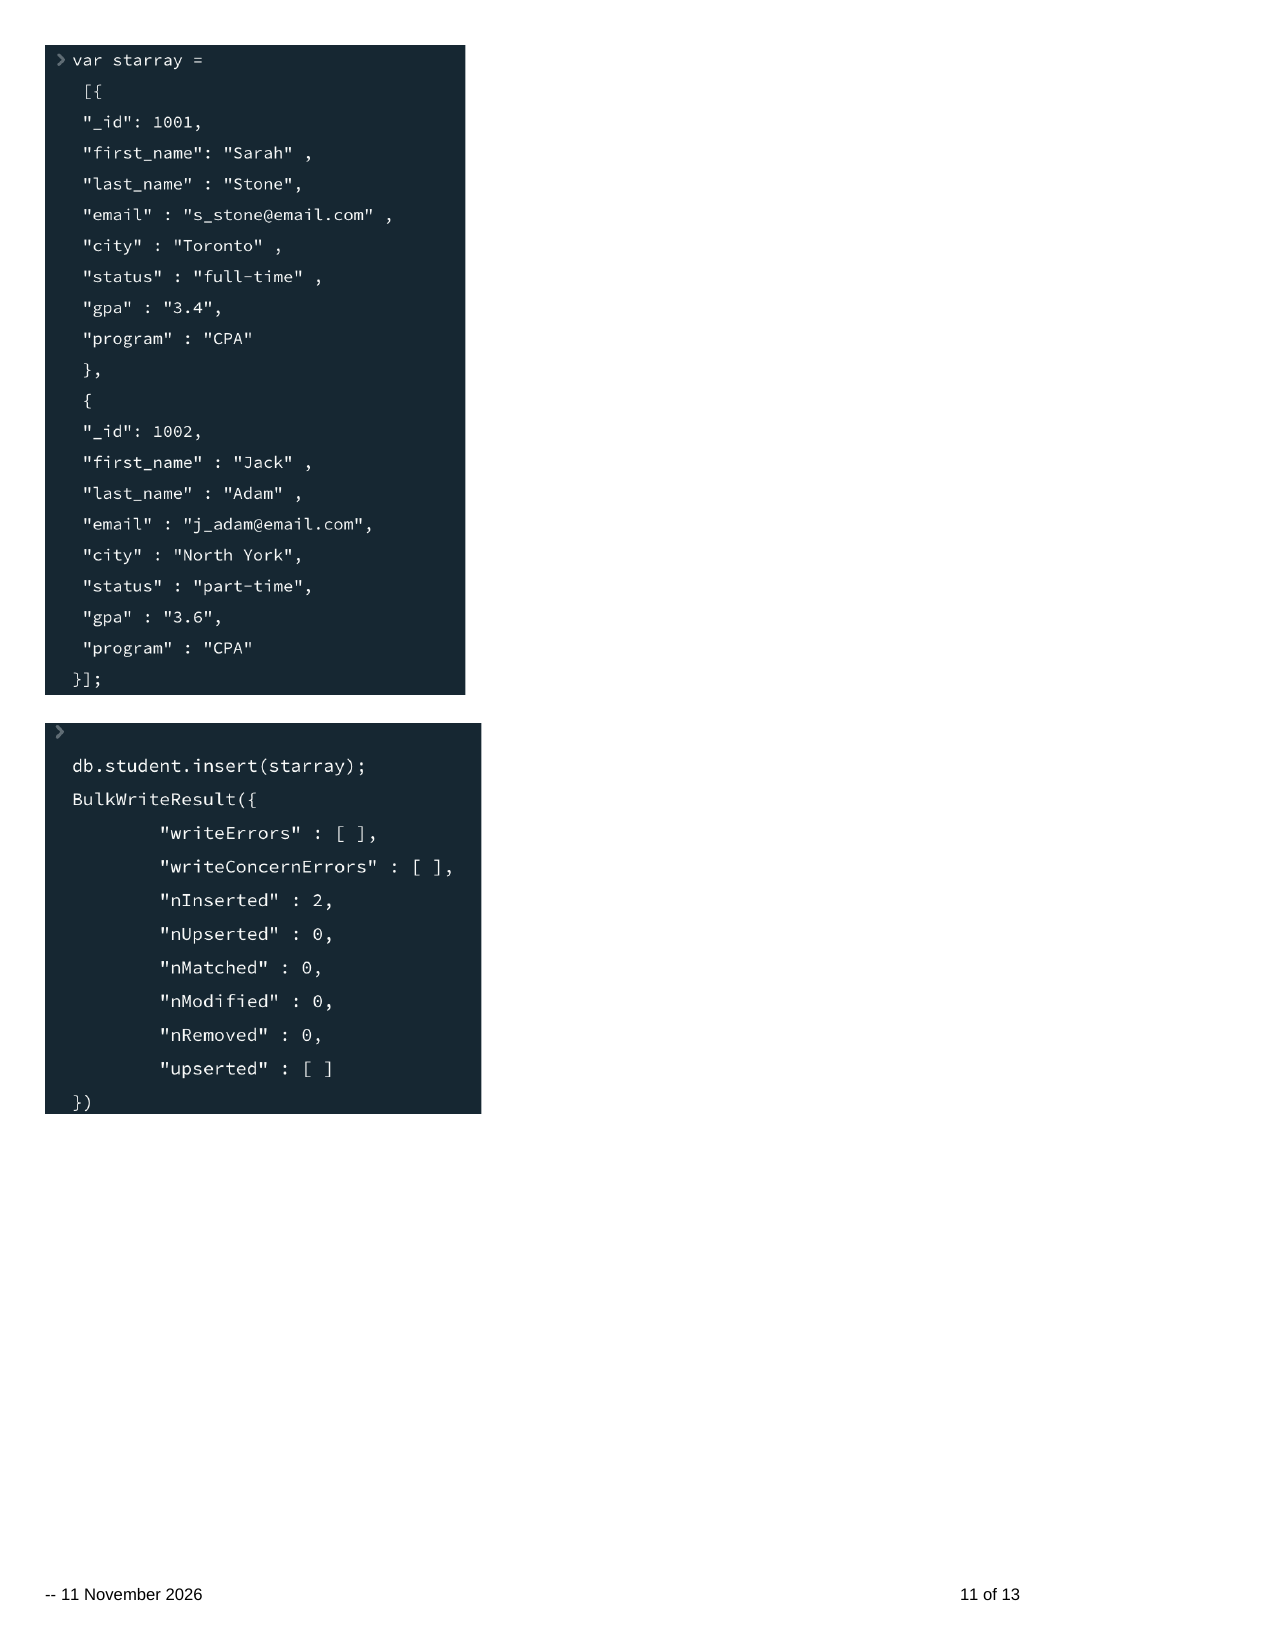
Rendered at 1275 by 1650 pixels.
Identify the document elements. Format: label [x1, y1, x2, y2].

picture [45, 45, 466, 695]
picture [45, 723, 482, 1114]
